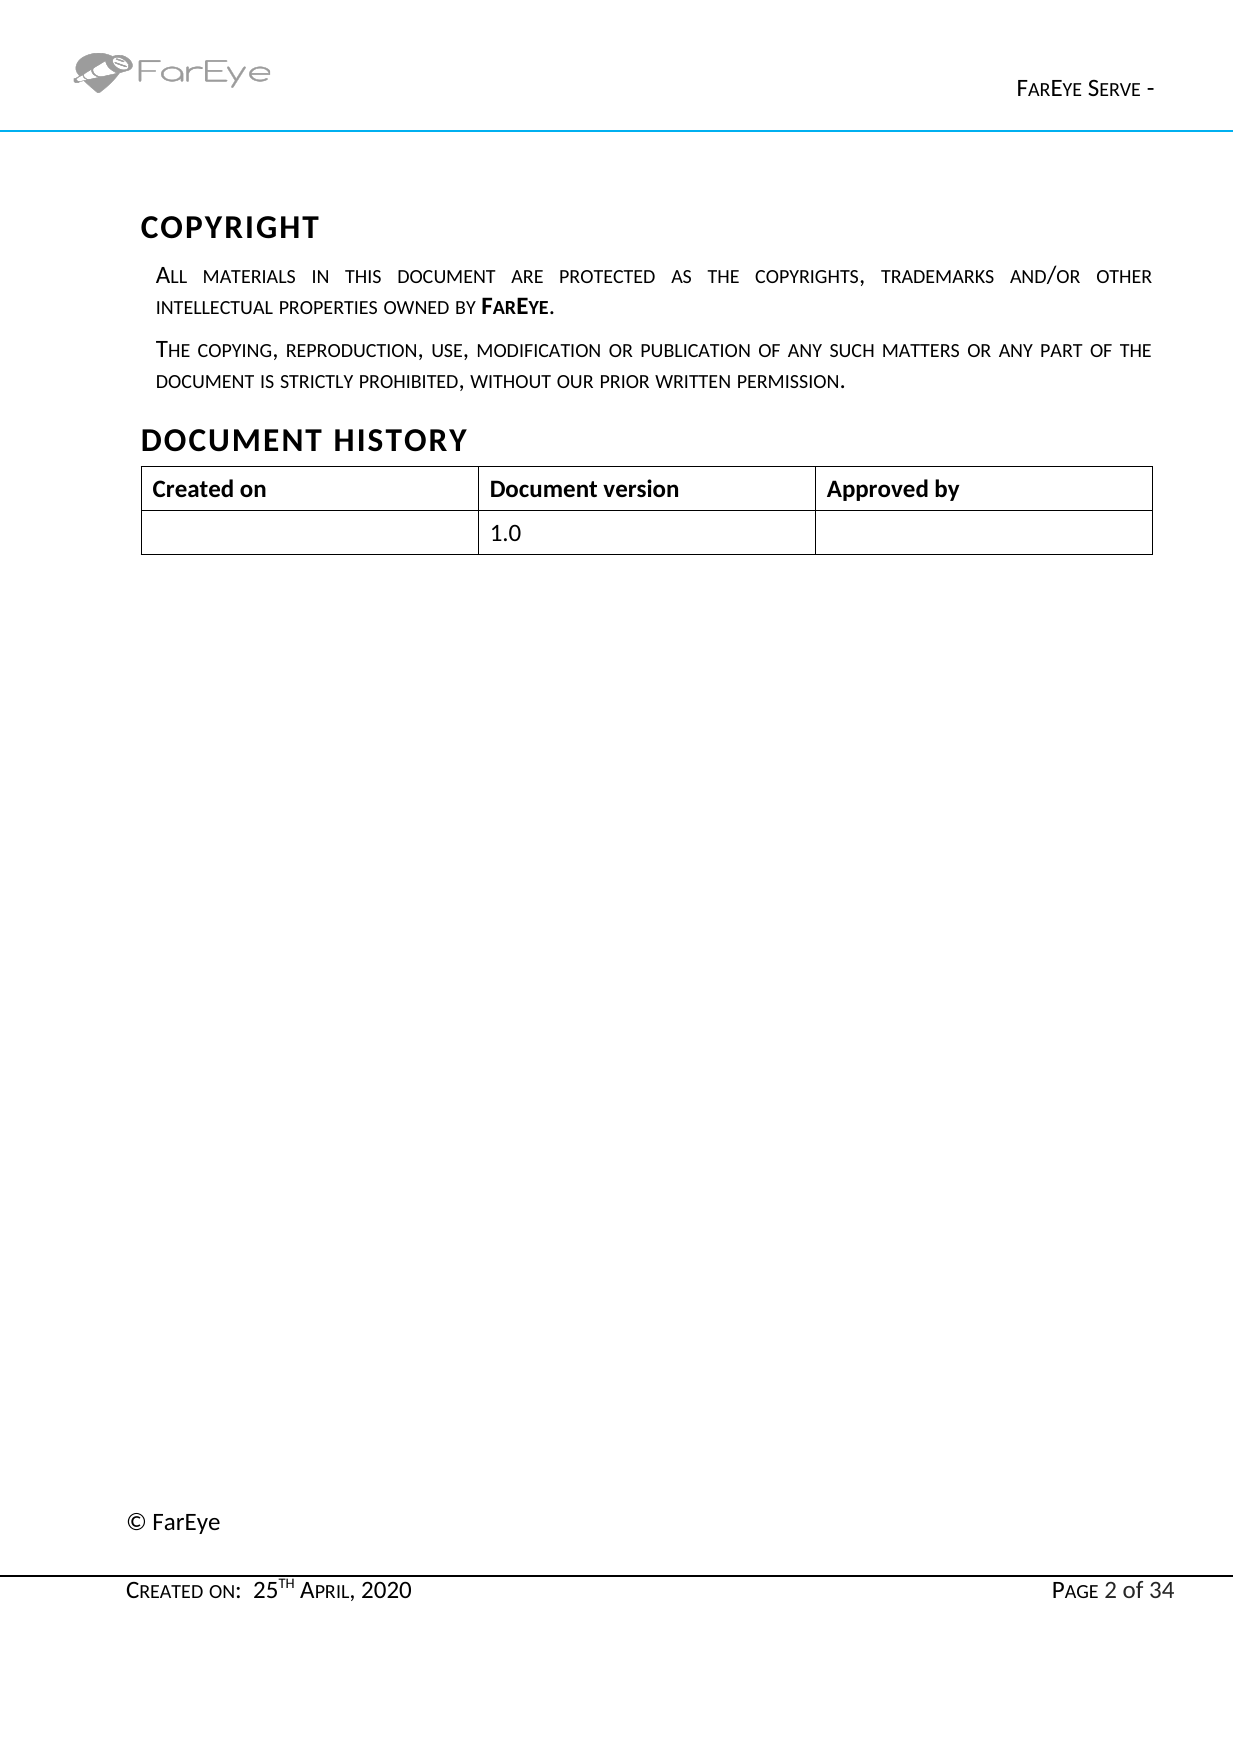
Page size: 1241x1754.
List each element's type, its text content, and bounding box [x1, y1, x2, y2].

text The copying, reproduction, use, modification or publication of any such matters or any part of the document is strictly prohibited, without our prior written permission. [156, 333, 1153, 394]
text All materials in this document are protected as the copyrights, trademarks and/or other intellectual properties owned by FarEye. [156, 260, 1153, 321]
table_cell [816, 511, 1152, 554]
picture [73, 53, 271, 93]
table_header Approved by [816, 467, 1152, 510]
table_header Document version [479, 467, 815, 510]
table_cell 1.0 [479, 511, 815, 554]
table_cell [142, 511, 478, 554]
subtitle Copyright [141, 206, 1153, 247]
subtitle Document History [141, 419, 1153, 460]
table_header Created on [142, 467, 478, 510]
